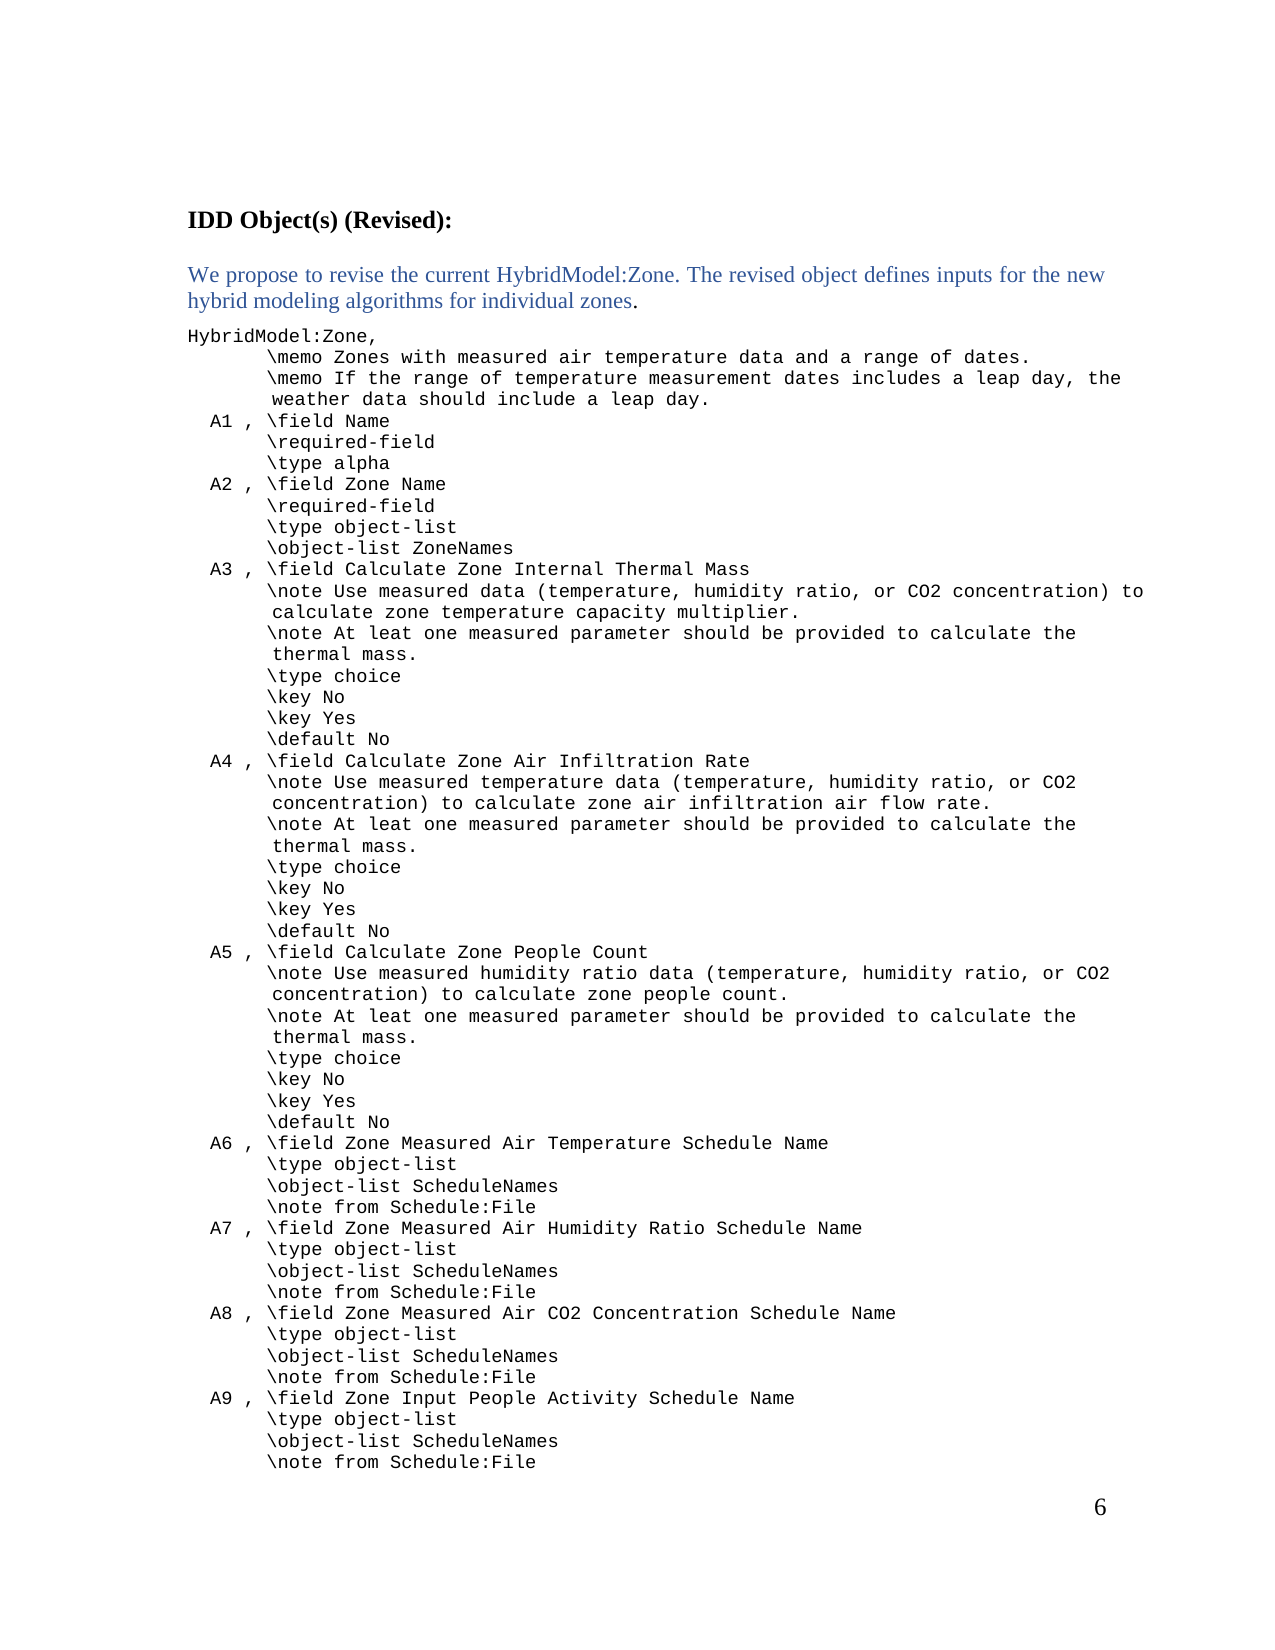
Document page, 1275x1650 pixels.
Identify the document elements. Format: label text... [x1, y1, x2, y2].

text \note Use measured temperature data (temperature, humidity ratio, or CO2 concentration) to calculate zone air infiltration air flow rate. [187, 773, 1162, 815]
text \note At leat one measured parameter should be provided to calculate the thermal mass. [187, 624, 1162, 666]
text \type object-list [187, 1155, 1162, 1176]
text \key Yes [187, 709, 1162, 730]
text \type choice [187, 666, 1162, 688]
text \required-field [187, 433, 1162, 454]
text \object-list ZoneNames [187, 539, 1162, 560]
text \default No [187, 921, 1162, 943]
text \default No [187, 730, 1162, 751]
text \note At leat one measured parameter should be provided to calculate the thermal mass. [187, 1006, 1162, 1049]
text \type choice [187, 858, 1162, 879]
text A2 , \field Zone Name [187, 475, 1162, 496]
text \object-list ScheduleNames [187, 1346, 1162, 1368]
text A1 , \field Name [187, 411, 1162, 433]
text \type choice [187, 1049, 1162, 1070]
text A5 , \field Calculate Zone People Count [187, 943, 1162, 964]
text \note from Schedule:File [187, 1368, 1162, 1389]
text \key No [187, 879, 1162, 900]
text \note from Schedule:File [187, 1198, 1162, 1219]
text \key Yes [187, 1091, 1162, 1113]
text \note Use measured data (temperature, humidity ratio, or CO2 concentration) to calculate zone temperature capacity multiplier. [187, 581, 1162, 624]
text A6 , \field Zone Measured Air Temperature Schedule Name [187, 1134, 1162, 1155]
text \object-list ScheduleNames [187, 1431, 1162, 1453]
text A4 , \field Calculate Zone Air Infiltration Rate [187, 751, 1162, 773]
text \default No [187, 1113, 1162, 1134]
text \type object-list [187, 1240, 1162, 1261]
text \required-field [187, 496, 1162, 518]
text \type object-list [187, 1410, 1162, 1431]
text \type object-list [187, 518, 1162, 539]
text \object-list ScheduleNames [187, 1176, 1162, 1198]
text We propose to revise the current HybridModel:Zone. The revised object defines inputs for the new hybrid modeling algorithms for individual zones. [187, 261, 1106, 314]
text A3 , \field Calculate Zone Internal Thermal Mass [187, 560, 1162, 581]
text \note from Schedule:File [187, 1453, 1162, 1474]
text \note At leat one measured parameter should be provided to calculate the thermal mass. [187, 815, 1162, 858]
subtitle IDD Object(s) (Revised): [187, 206, 1106, 234]
text HybridModel:Zone, [187, 326, 1162, 348]
text \note Use measured humidity ratio data (temperature, humidity ratio, or CO2 concentration) to calculate zone people count. [187, 964, 1162, 1006]
text \type alpha [187, 454, 1162, 475]
text \key No [187, 1070, 1162, 1091]
text A8 , \field Zone Measured Air CO2 Concentration Schedule Name [187, 1304, 1162, 1325]
text \key Yes [187, 900, 1162, 921]
text \memo If the range of temperature measurement dates includes a leap day, the weather data should include a leap day. [187, 369, 1162, 411]
text \object-list ScheduleNames [187, 1261, 1162, 1283]
text A9 , \field Zone Input People Activity Schedule Name [187, 1389, 1162, 1410]
text A7 , \field Zone Measured Air Humidity Ratio Schedule Name [187, 1219, 1162, 1240]
text \note from Schedule:File [187, 1283, 1162, 1304]
text \key No [187, 688, 1162, 709]
text \memo Zones with measured air temperature data and a range of dates. [187, 348, 1162, 369]
text \type object-list [187, 1325, 1162, 1346]
